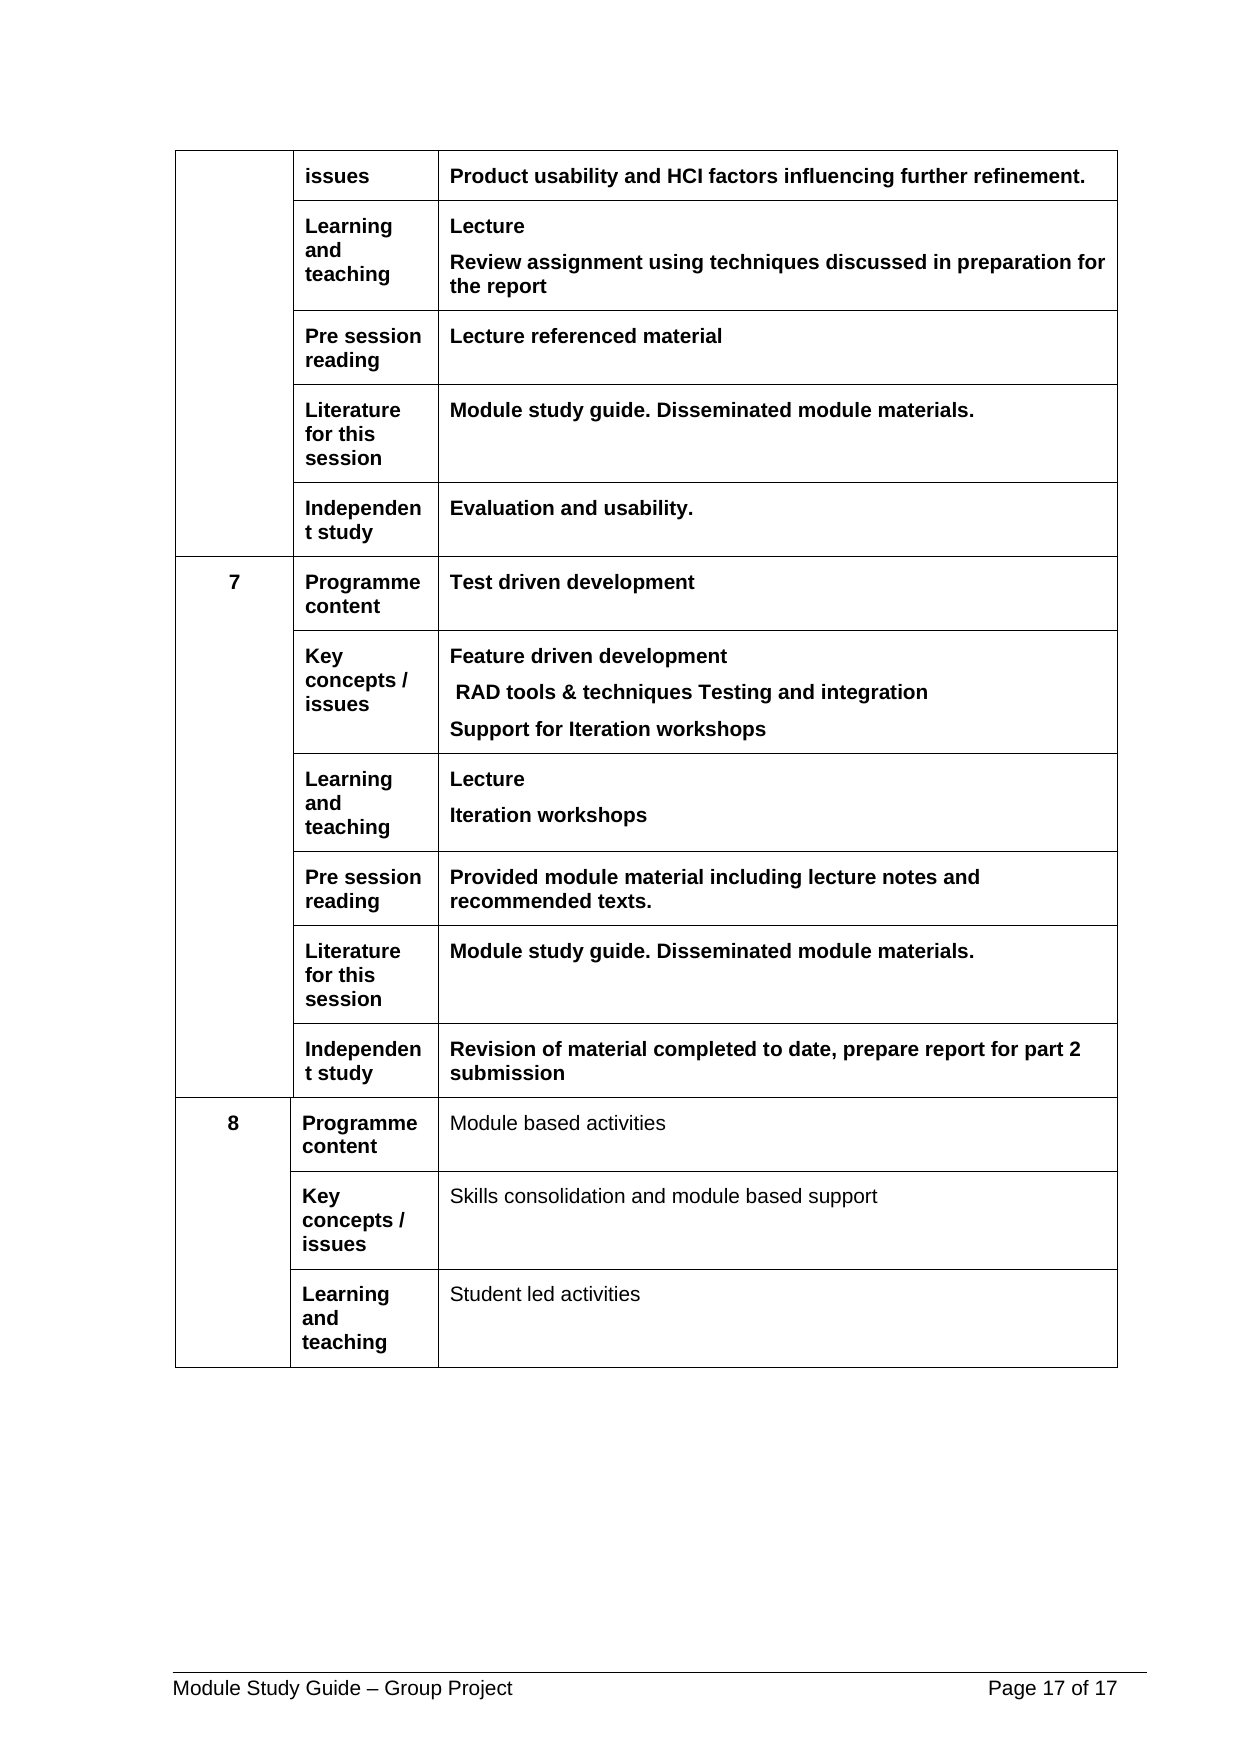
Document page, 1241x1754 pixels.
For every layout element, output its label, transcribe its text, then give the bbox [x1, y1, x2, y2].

table_cell Student led activities [439, 1270, 1117, 1367]
table_cell Module study guide. Disseminated module materials. [439, 385, 1117, 482]
table_cell Independent study [294, 483, 438, 556]
table_cell Lecture referenced material [439, 311, 1117, 384]
table_cell Key concepts / issues [291, 1172, 438, 1269]
table_cell 7 [176, 557, 293, 1097]
table_cell Independent study [294, 1024, 438, 1097]
table_cell Programme content [291, 1098, 438, 1171]
table_cell Skills consolidation and module based support [439, 1172, 1117, 1269]
table_cell Pre session reading [294, 852, 438, 925]
table_cell Lecture Iteration workshops [439, 754, 1117, 851]
table_cell Module based activities [439, 1098, 1117, 1171]
table_cell Revision of material completed to date, prepare report for part 2 submission [439, 1024, 1117, 1097]
table_cell Test driven development [439, 557, 1117, 630]
table_cell Feature driven development RAD tools & techniques Testing and integration Support for Iteration workshops [439, 631, 1117, 753]
table_cell Key concepts / issues [294, 631, 438, 753]
table_cell Learning and teaching [294, 754, 438, 851]
table_cell Evaluation and usability. [439, 483, 1117, 556]
table_cell Pre session reading [294, 311, 438, 384]
table_cell Provided module material including lecture notes and recommended texts. [439, 852, 1117, 925]
table_cell Programme content [294, 557, 438, 630]
table_cell Literature for this session [294, 926, 438, 1023]
table_cell Learning and teaching [294, 201, 438, 310]
table_cell Module study guide. Disseminated module materials. [439, 926, 1117, 1023]
table_cell Learning and teaching [291, 1270, 438, 1367]
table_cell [294, 151, 438, 200]
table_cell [439, 151, 1117, 200]
table_cell Lecture Review assignment using techniques discussed in preparation for the report [439, 201, 1117, 310]
table_cell Literature for this session [294, 385, 438, 482]
table_cell 8 [176, 1098, 290, 1367]
